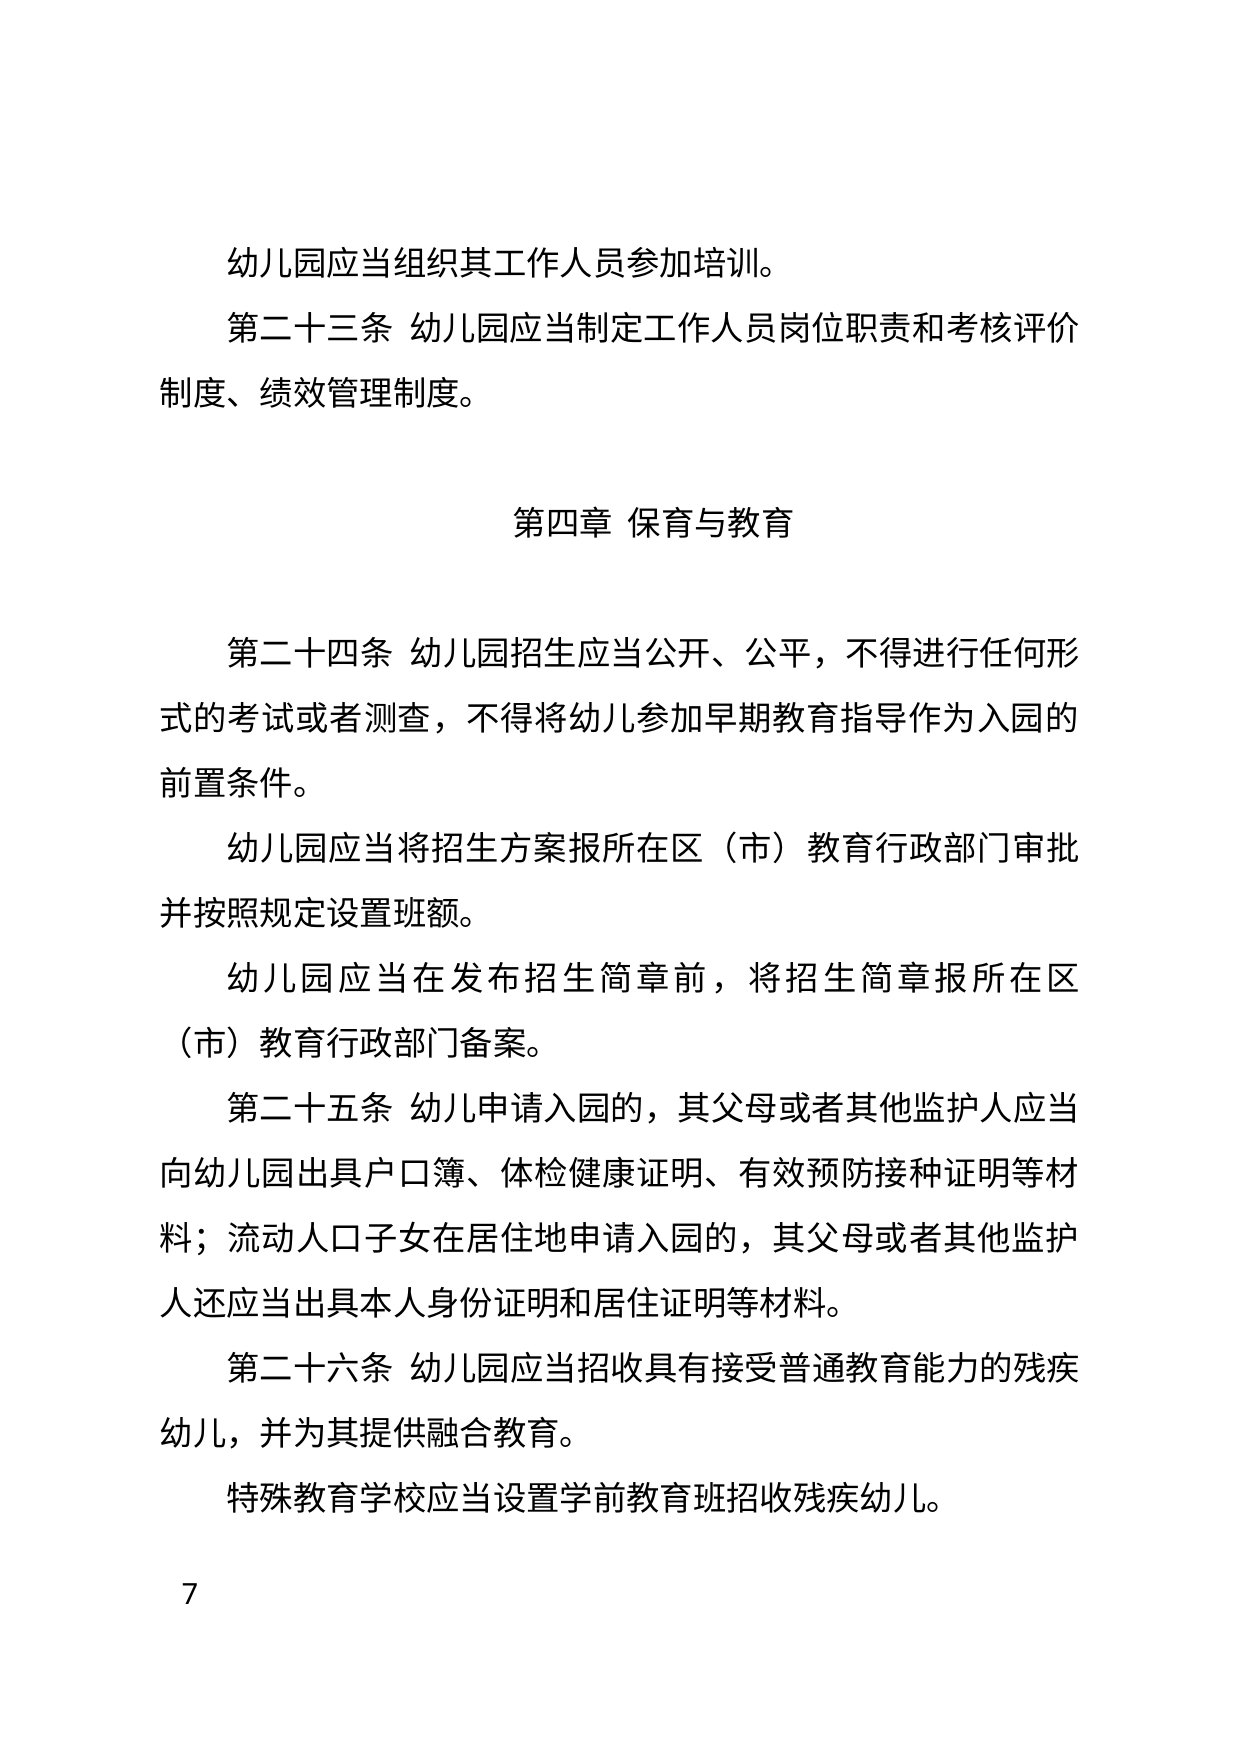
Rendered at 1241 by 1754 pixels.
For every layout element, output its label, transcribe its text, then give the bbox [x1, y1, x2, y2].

text 特殊教育学校应当设置学前教育班招收残疾幼儿。 [159, 1463, 1081, 1528]
text 第二十六条 幼儿园应当招收具有接受普通教育能力的残疾幼儿，并为其提供融合教育。 [159, 1333, 1081, 1463]
text 第二十四条 幼儿园招生应当公开、公平，不得进行任何形式的考试或者测查，不得将幼儿参加早期教育指导作为入园的前置条件。 [159, 618, 1081, 813]
text 第二十五条 幼儿申请入园的，其父母或者其他监护人应当向幼儿园出具户口簿、体检健康证明、有效预防接种证明等材料；流动人口子女在居住地申请入园的，其父母或者其他监护人还应当出具本人身份证明和居住证明等材料。 [159, 1073, 1081, 1333]
text 幼儿园应当在发布招生简章前，将招生简章报所在区（市）教育行政部门备案。 [159, 943, 1081, 1073]
text 第四章 保育与教育 [226, 488, 1081, 553]
text 第二十三条 幼儿园应当制定工作人员岗位职责和考核评价制度、绩效管理制度。 [159, 293, 1081, 423]
text 幼儿园应当组织其工作人员参加培训。 [159, 228, 1081, 293]
text 幼儿园应当将招生方案报所在区（市）教育行政部门审批，并按照规定设置班额。 [159, 813, 1081, 943]
